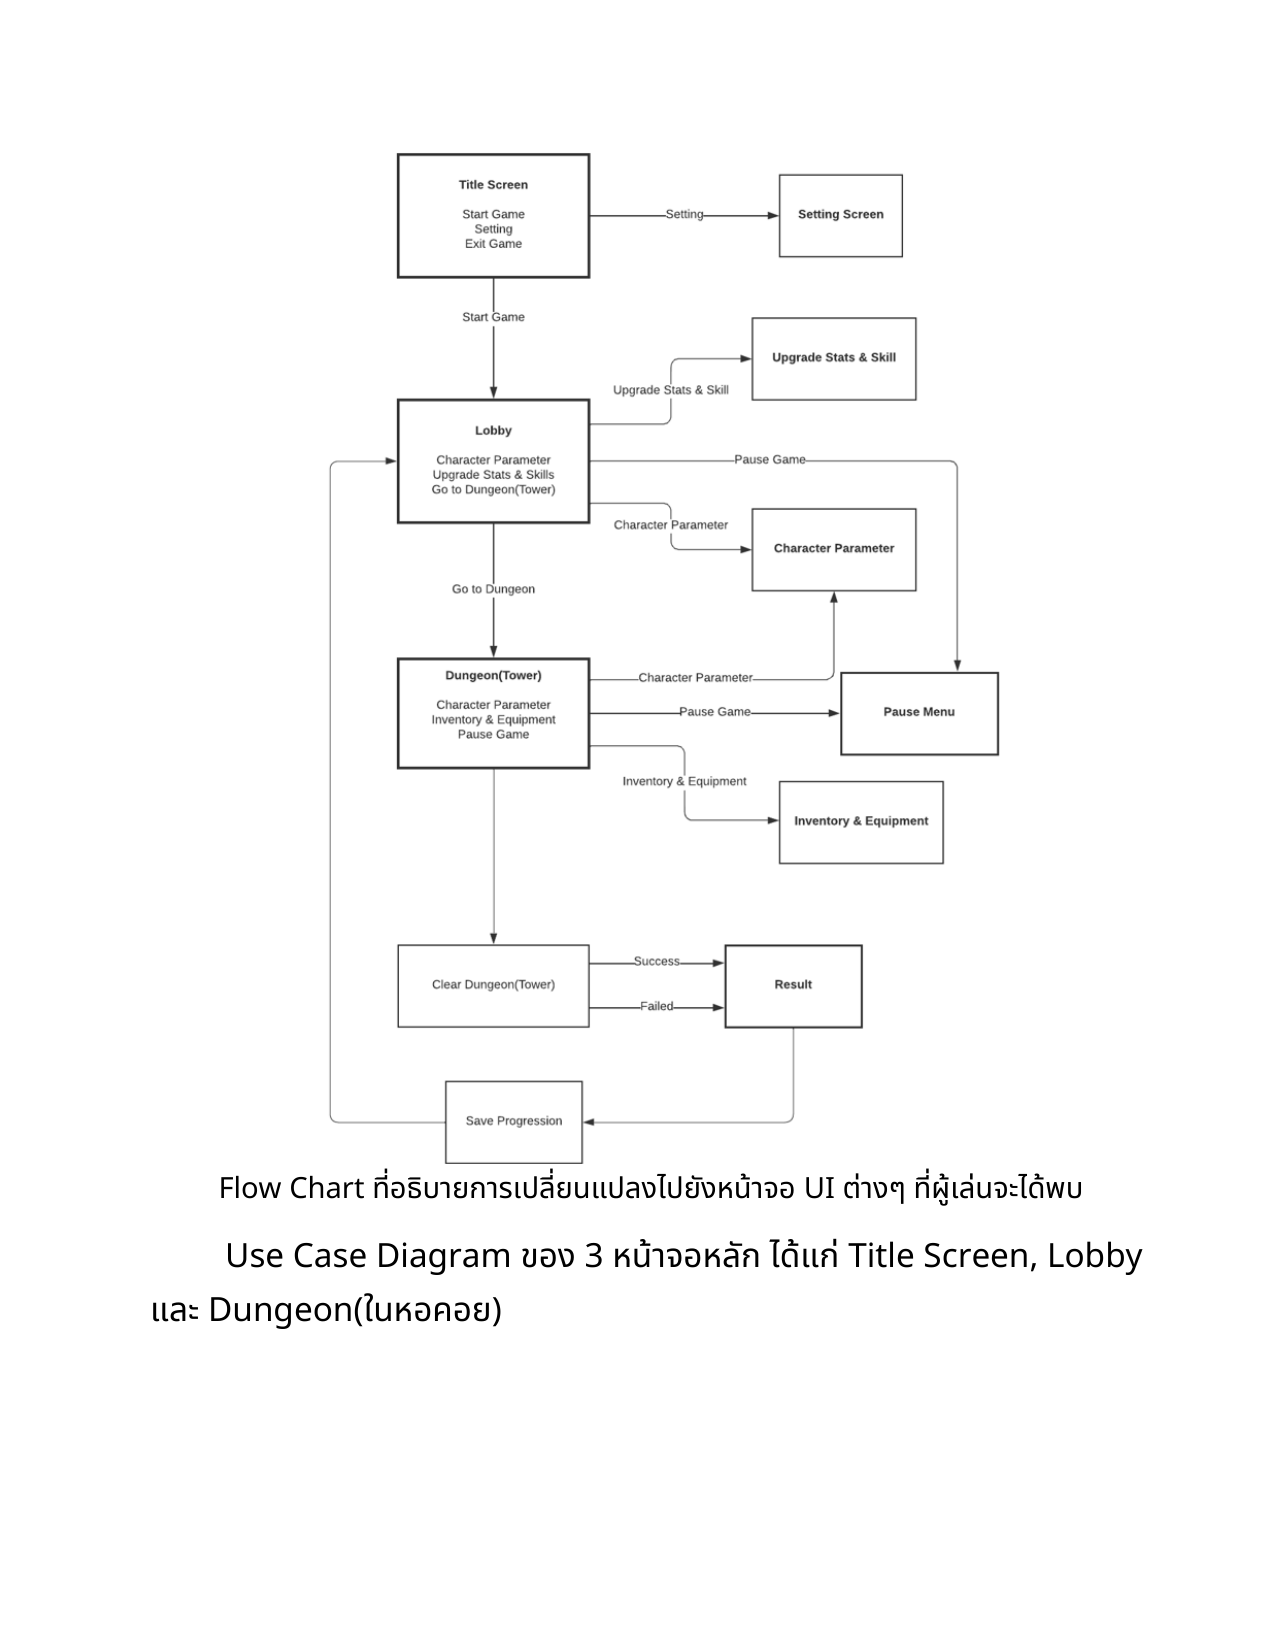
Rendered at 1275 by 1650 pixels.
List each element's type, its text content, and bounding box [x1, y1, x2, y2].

text Use Case Diagram ของ 3 หน้าจอหลัก ได้แก่ Title Screen, Lobby และ Dungeon(ในหอคอย) [150, 1231, 1152, 1337]
picture [163, 150, 1139, 1164]
